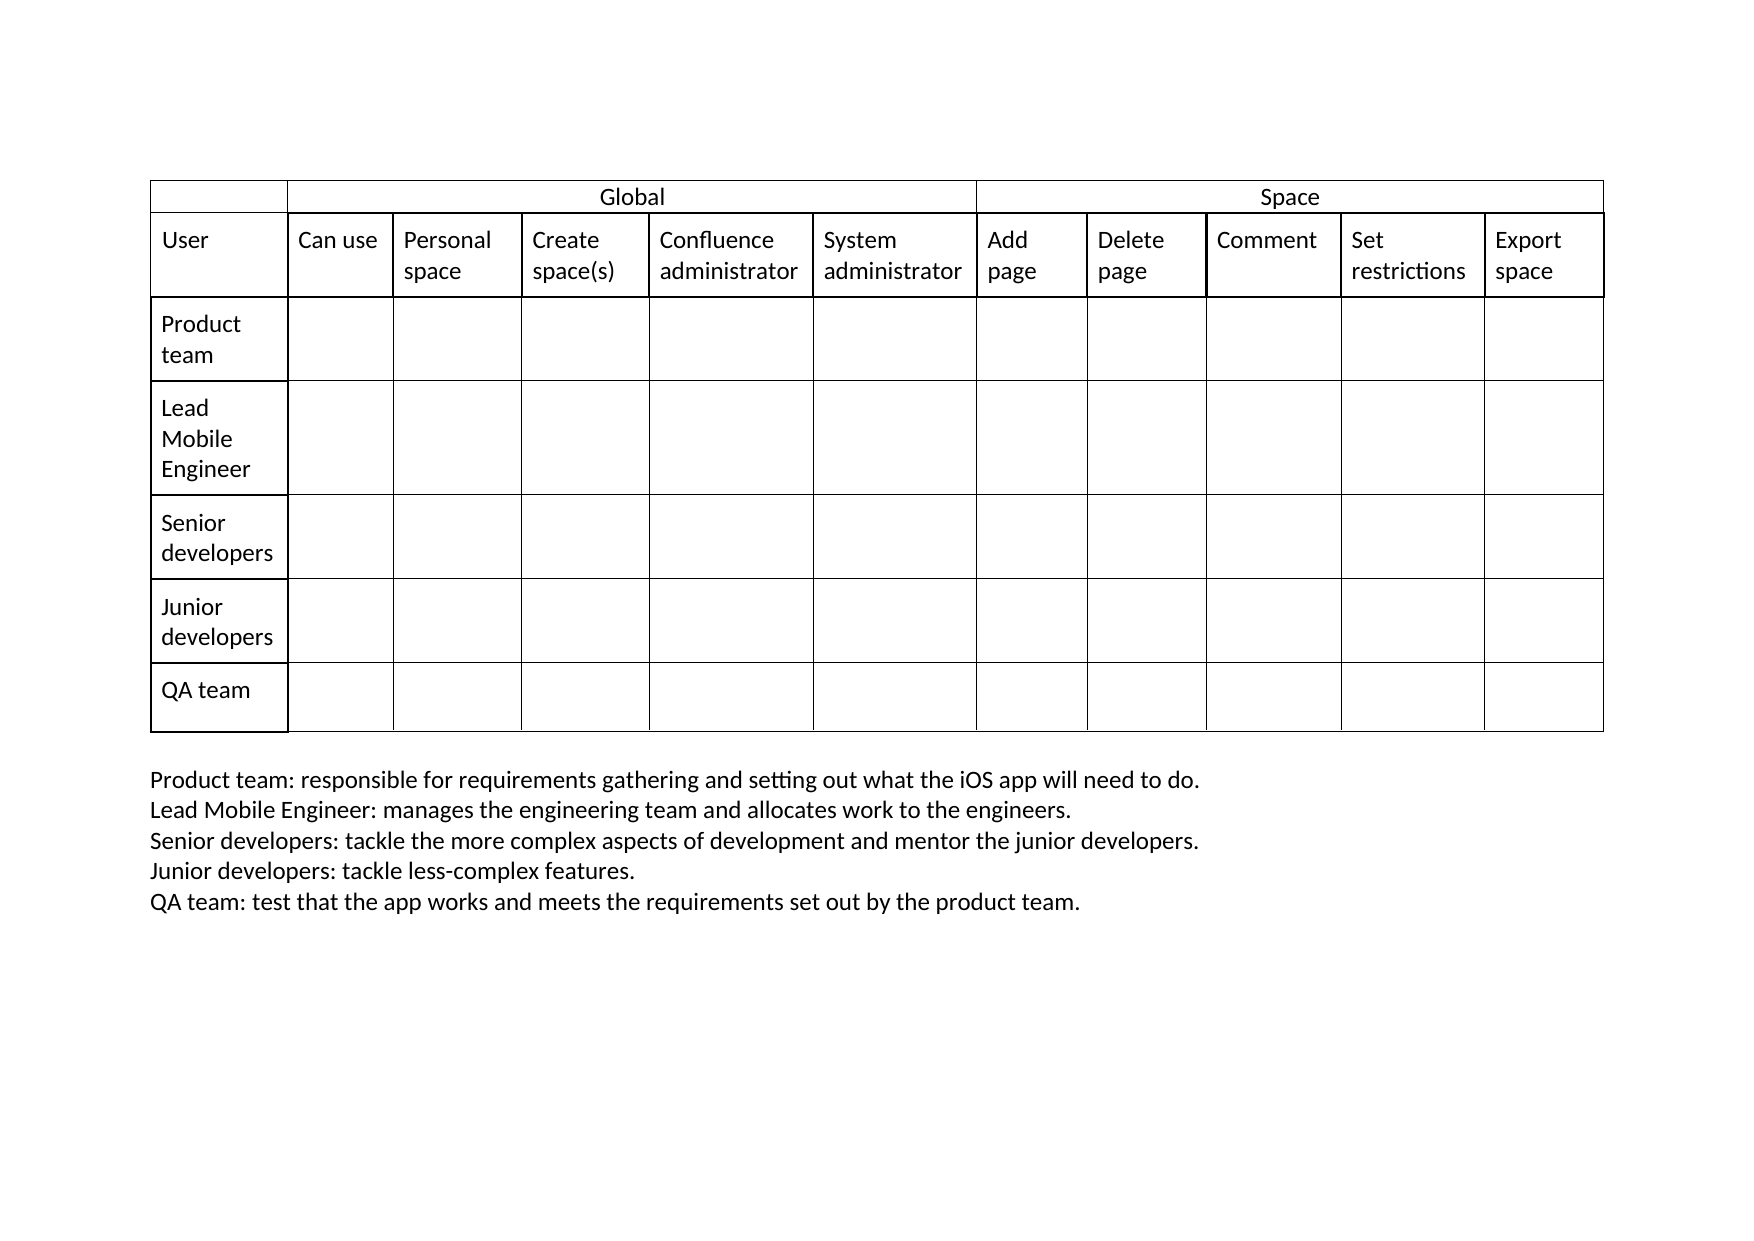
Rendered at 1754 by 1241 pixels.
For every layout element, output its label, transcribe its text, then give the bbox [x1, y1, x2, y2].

table_cell [394, 298, 521, 380]
table_cell [1207, 579, 1341, 662]
table_header Global [288, 181, 976, 212]
table_cell Comment [1208, 214, 1340, 296]
table_cell [1485, 579, 1603, 662]
table_cell [394, 495, 521, 578]
text Lead Mobile Engineer: manages the engineering team and allocates work to the engineers. [150, 794, 1604, 825]
table_cell [1207, 298, 1341, 380]
table_cell [650, 579, 813, 662]
table_cell [1485, 381, 1603, 494]
table_cell [814, 579, 976, 662]
table_cell [814, 495, 976, 578]
table_cell Confluence administrator [650, 214, 812, 296]
table_cell [1485, 663, 1603, 731]
table_cell Can use [289, 214, 392, 296]
table_cell [1087, 663, 1206, 731]
table_cell Junior developers [152, 580, 287, 662]
table_cell [1088, 381, 1206, 494]
table_cell [1342, 298, 1484, 380]
table_cell [289, 381, 393, 494]
table_cell [814, 298, 976, 380]
table_header Space [977, 181, 1603, 212]
table_cell [977, 381, 1087, 494]
table_cell Personal space [394, 214, 521, 296]
table_cell [393, 663, 522, 731]
table_cell Product team [152, 298, 287, 380]
table_cell [977, 579, 1087, 662]
text Senior developers: tackle the more complex aspects of development and mentor the junior developers. [150, 825, 1604, 855]
table_cell [289, 579, 393, 662]
table_cell System administrator [814, 214, 976, 296]
table_cell [977, 495, 1087, 578]
table_cell [522, 298, 649, 380]
table_cell [522, 381, 649, 494]
table_cell [394, 381, 521, 494]
table_cell [1342, 495, 1484, 578]
table_cell [1207, 381, 1341, 494]
table_cell [522, 663, 649, 731]
table_header [151, 181, 287, 212]
table_cell [1485, 298, 1603, 380]
table_cell [289, 495, 393, 578]
text Product team: responsible for requirements gathering and setting out what the iOS app will need to do. [150, 764, 1604, 794]
table_cell Set restrictions [1342, 214, 1484, 296]
table_cell [1342, 381, 1484, 494]
table_cell [1342, 579, 1484, 662]
table_cell [1207, 495, 1341, 578]
table_cell Delete page [1088, 214, 1205, 296]
table_cell [650, 381, 813, 494]
table_cell [289, 298, 393, 380]
table_cell Lead Mobile Engineer [152, 382, 287, 494]
table_cell Add page [978, 214, 1086, 296]
table_cell User [151, 213, 287, 296]
table_cell [1088, 579, 1206, 662]
table_cell [1341, 663, 1485, 731]
table_cell [814, 381, 976, 494]
table_cell [1088, 495, 1206, 578]
table_cell [650, 298, 813, 380]
table_cell QA team [152, 664, 287, 731]
table_cell Create space(s) [523, 214, 648, 296]
table_cell [813, 663, 977, 731]
table_cell [289, 663, 393, 731]
text QA team: test that the app works and meets the requirements set out by the product team. [150, 886, 1604, 916]
table_cell [649, 663, 813, 731]
table_cell [1206, 663, 1341, 731]
table_cell [650, 495, 813, 578]
table_cell Senior developers [152, 496, 287, 578]
table_cell Export space [1486, 214, 1603, 296]
table_cell [522, 495, 649, 578]
table_cell [1088, 298, 1206, 380]
table_cell [977, 298, 1087, 380]
text Junior developers: tackle less-complex features. [150, 855, 1604, 886]
table_cell [977, 663, 1087, 731]
table_cell [1485, 495, 1603, 578]
table_cell [394, 579, 521, 662]
table_cell [522, 579, 649, 662]
